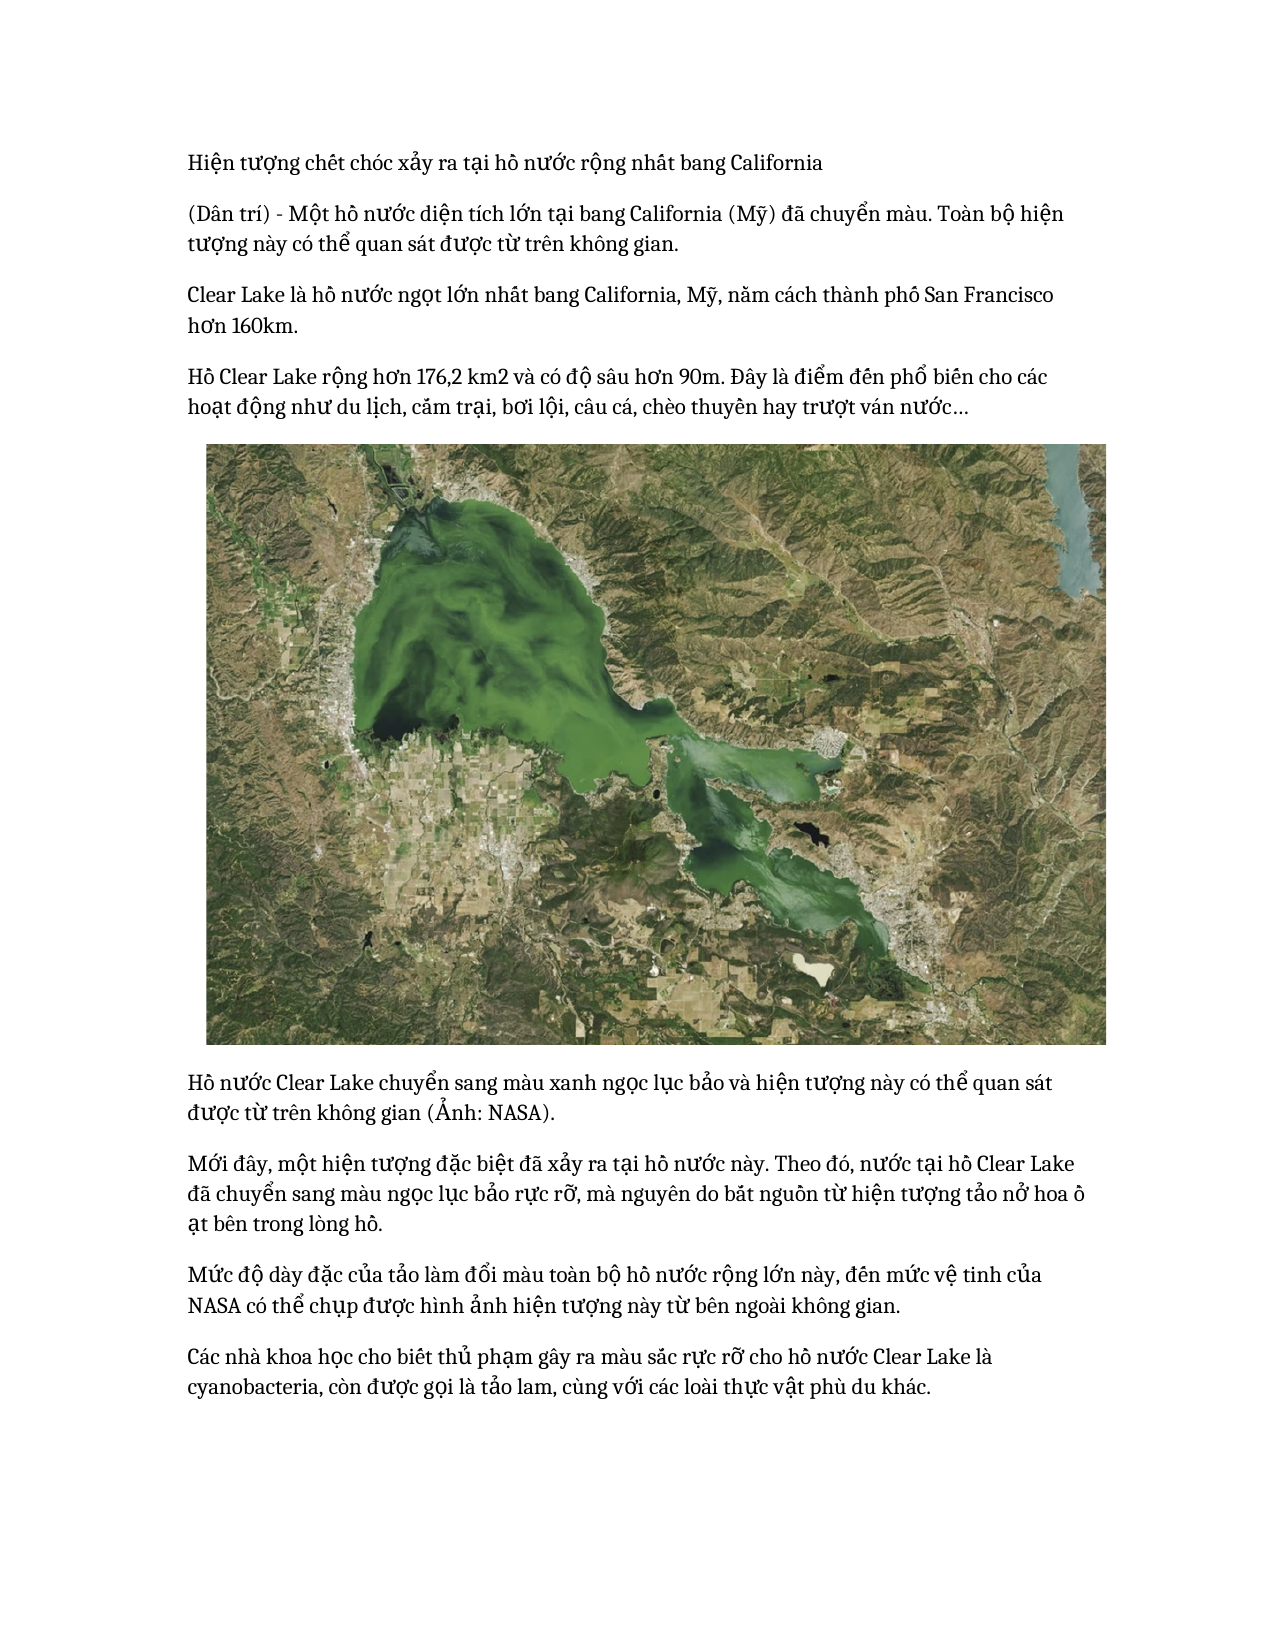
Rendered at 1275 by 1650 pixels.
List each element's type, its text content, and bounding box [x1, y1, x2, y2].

text Hiện tượng chết chóc xảy ra tại hồ nước rộng nhất bang California [187, 150, 1087, 176]
text Mới đây, một hiện tượng đặc biệt đã xảy ra tại hồ nước này. Theo đó, nước tại hồ Clear Lake đã chuyển sang màu ngọc lục bảo rực rỡ, mà nguyên do bắt nguồn từ hiện tượng tảo nở hoa ồ ạt bên trong lòng hồ. [187, 1151, 1087, 1237]
text (Dân trí) - Một hồ nước diện tích lớn tại bang California (Mỹ) đã chuyển màu. Toàn bộ hiện tượng này có thể quan sát được từ trên không gian. [187, 201, 1087, 258]
text Hồ Clear Lake rộng hơn 176,2 km2 và có độ sâu hơn 90m. Đây là điểm đến phổ biến cho các hoạt động như du lịch, cắm trại, bơi lội, câu cá, chèo thuyền hay trượt ván nước… [187, 363, 1087, 420]
text Hồ nước Clear Lake chuyển sang màu xanh ngọc lục bảo và hiện tượng này có thể quan sát được từ trên không gian (Ảnh: NASA). [187, 1069, 1087, 1126]
text Clear Lake là hồ nước ngọt lớn nhất bang California, Mỹ, nằm cách thành phố San Francisco hơn 160km. [187, 282, 1087, 339]
picture [206, 444, 1107, 1045]
text Các nhà khoa học cho biết thủ phạm gây ra màu sắc rực rỡ cho hồ nước Clear Lake là cyanobacteria, còn được gọi là tảo lam, cùng với các loài thực vật phù du khác. [187, 1343, 1087, 1400]
text Mức độ dày đặc của tảo làm đổi màu toàn bộ hồ nước rộng lớn này, đến mức vệ tinh của NASA có thể chụp được hình ảnh hiện tượng này từ bên ngoài không gian. [187, 1262, 1087, 1319]
